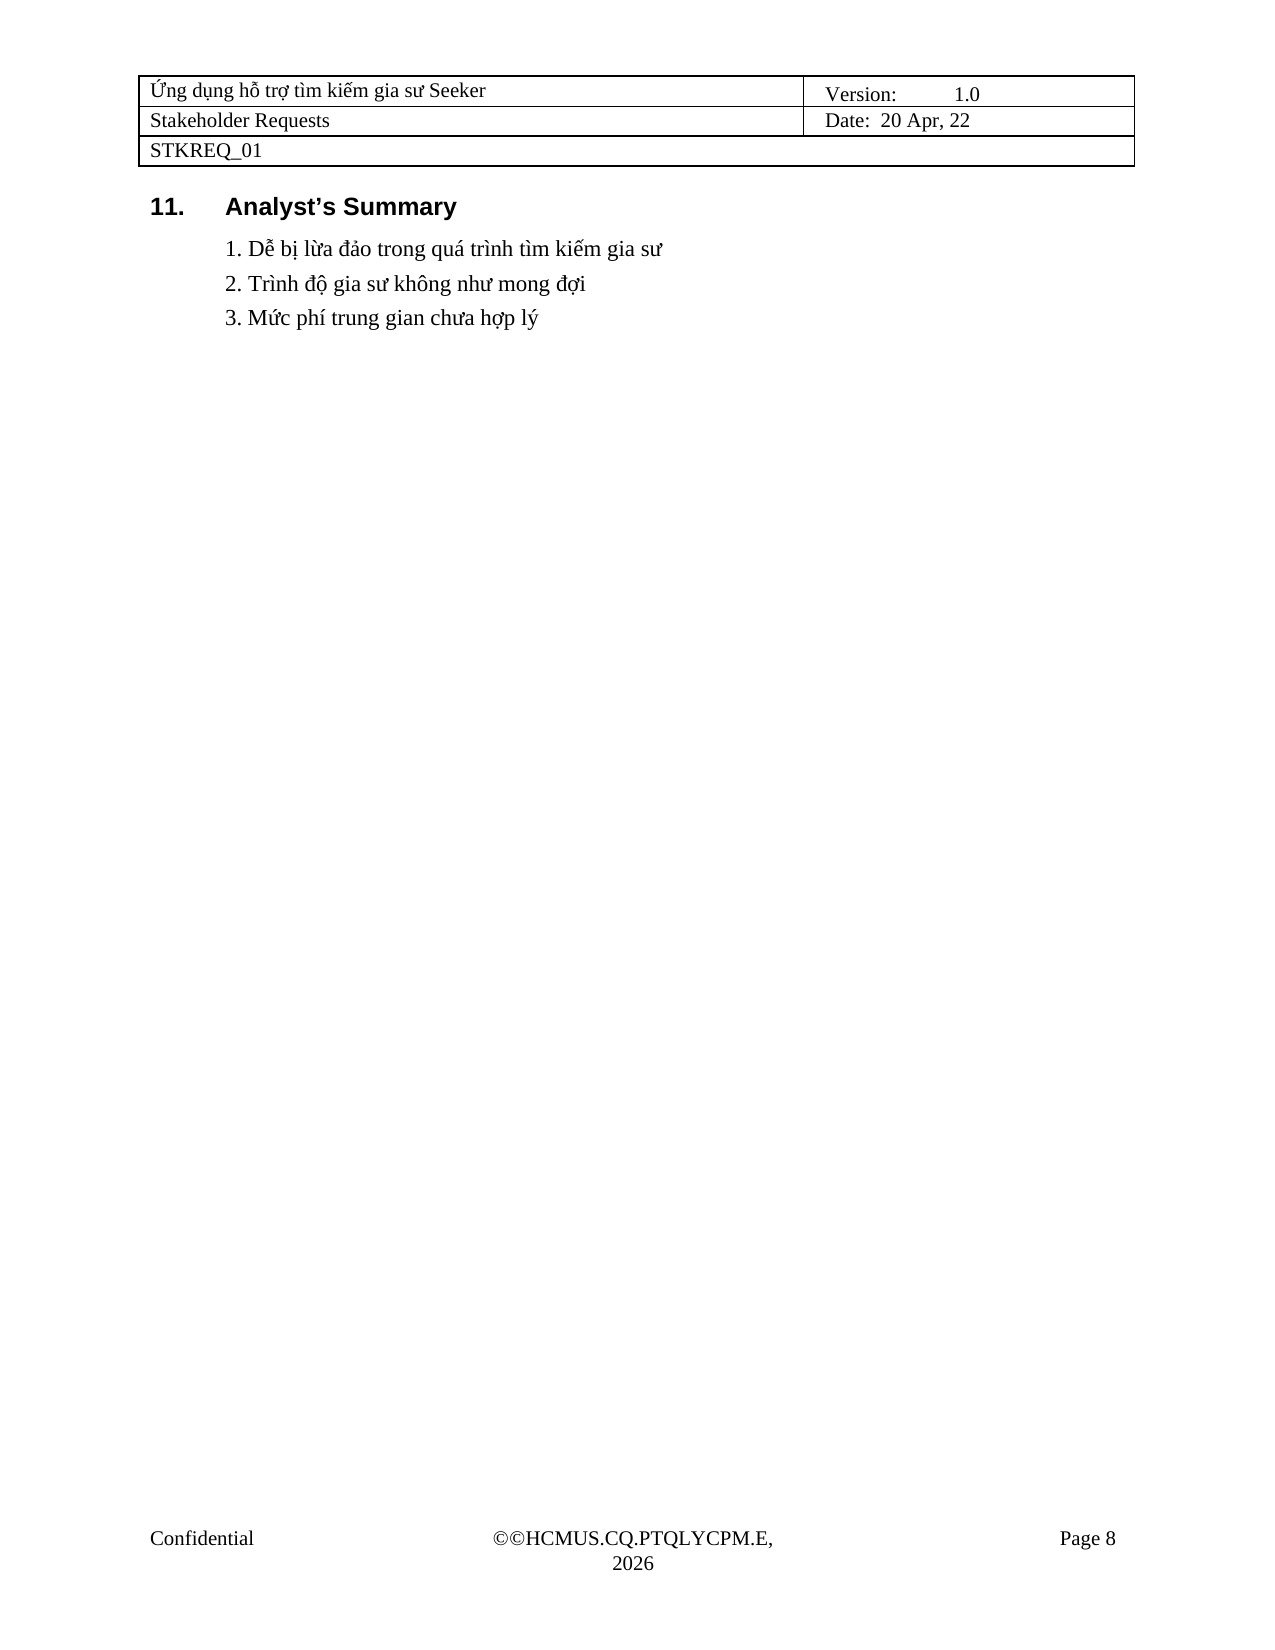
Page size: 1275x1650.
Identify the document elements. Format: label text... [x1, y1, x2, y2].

subtitle Analyst’s Summary [150, 192, 1125, 220]
text 1. Dễ bị lừa đảo trong quá trình tìm kiếm gia sư [225, 235, 1125, 261]
text 2. Trình độ gia sư không như mong đợi [225, 270, 1125, 296]
text 3. Mức phí trung gian chưa hợp lý [225, 304, 1125, 331]
